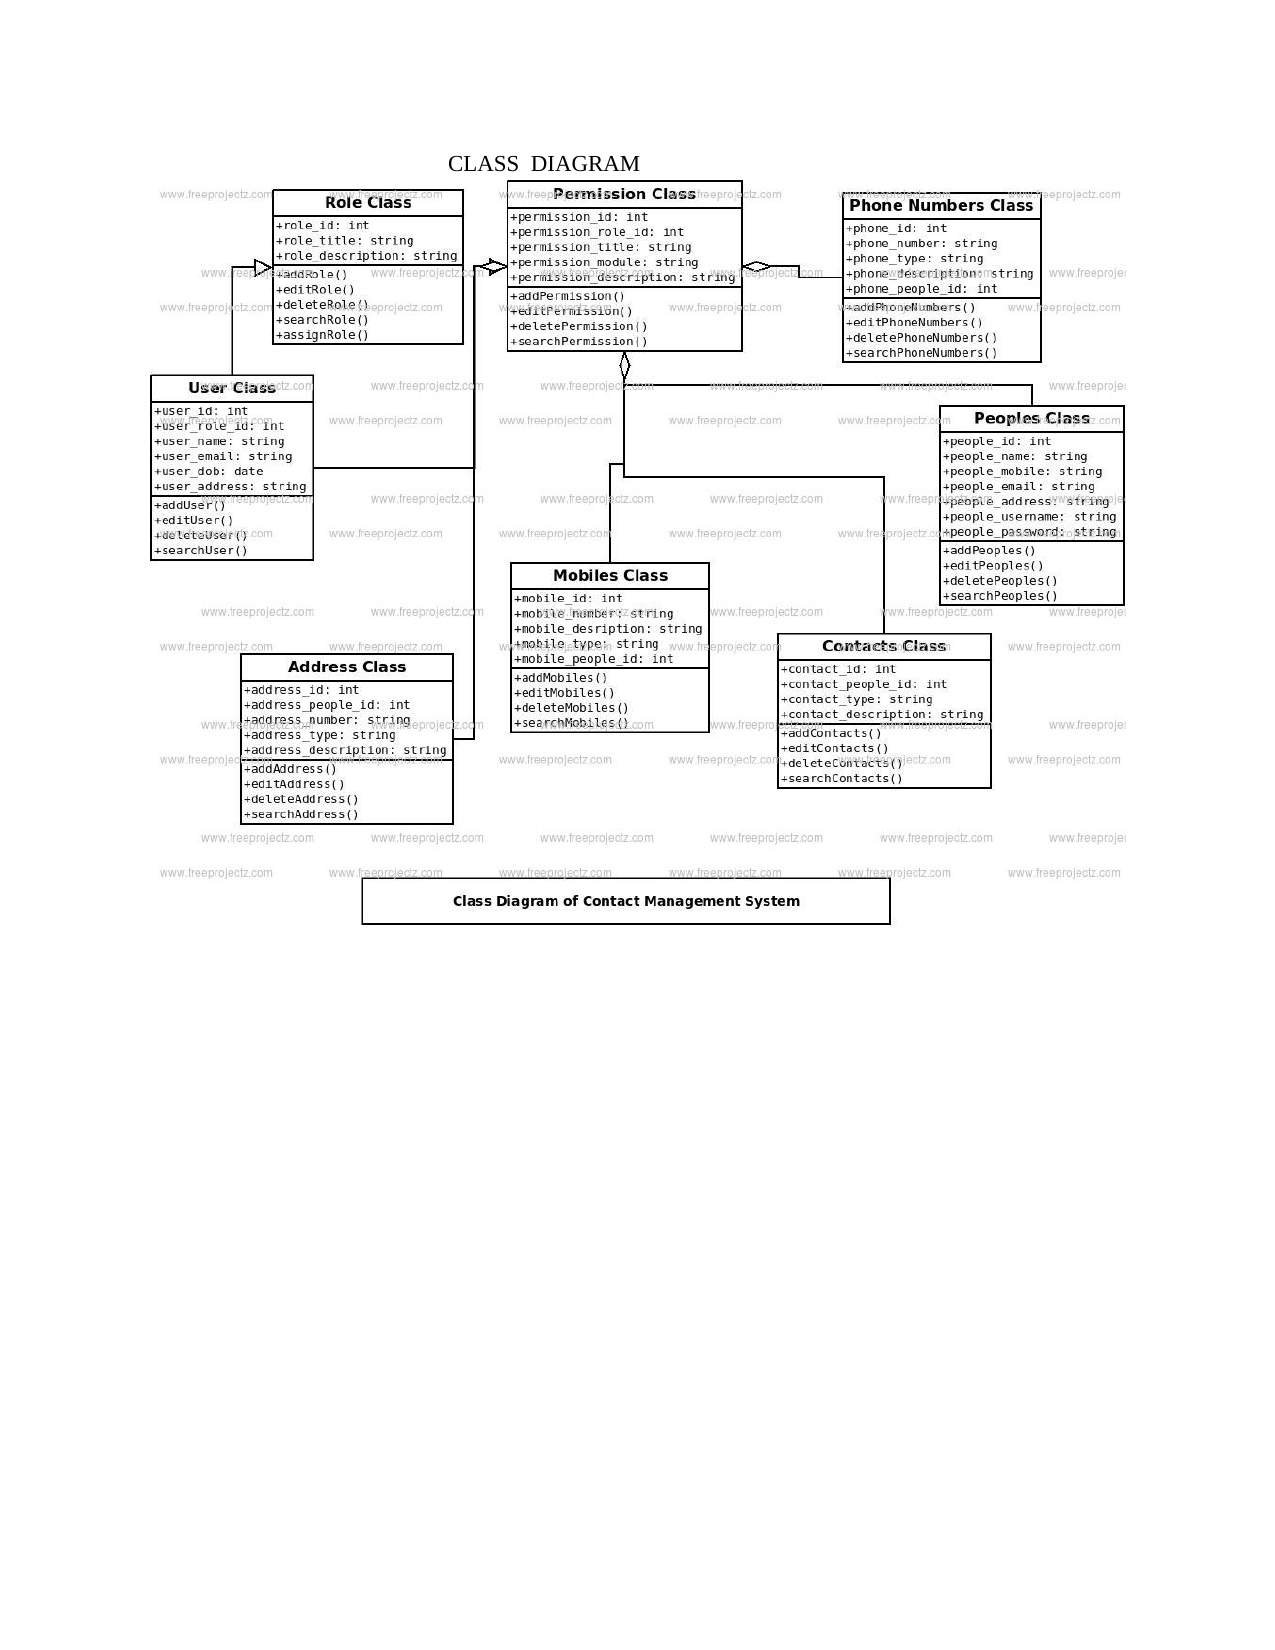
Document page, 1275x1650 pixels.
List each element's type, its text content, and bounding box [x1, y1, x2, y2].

text CLASS DIAGRAM [150, 150, 1125, 180]
picture [150, 180, 1126, 926]
